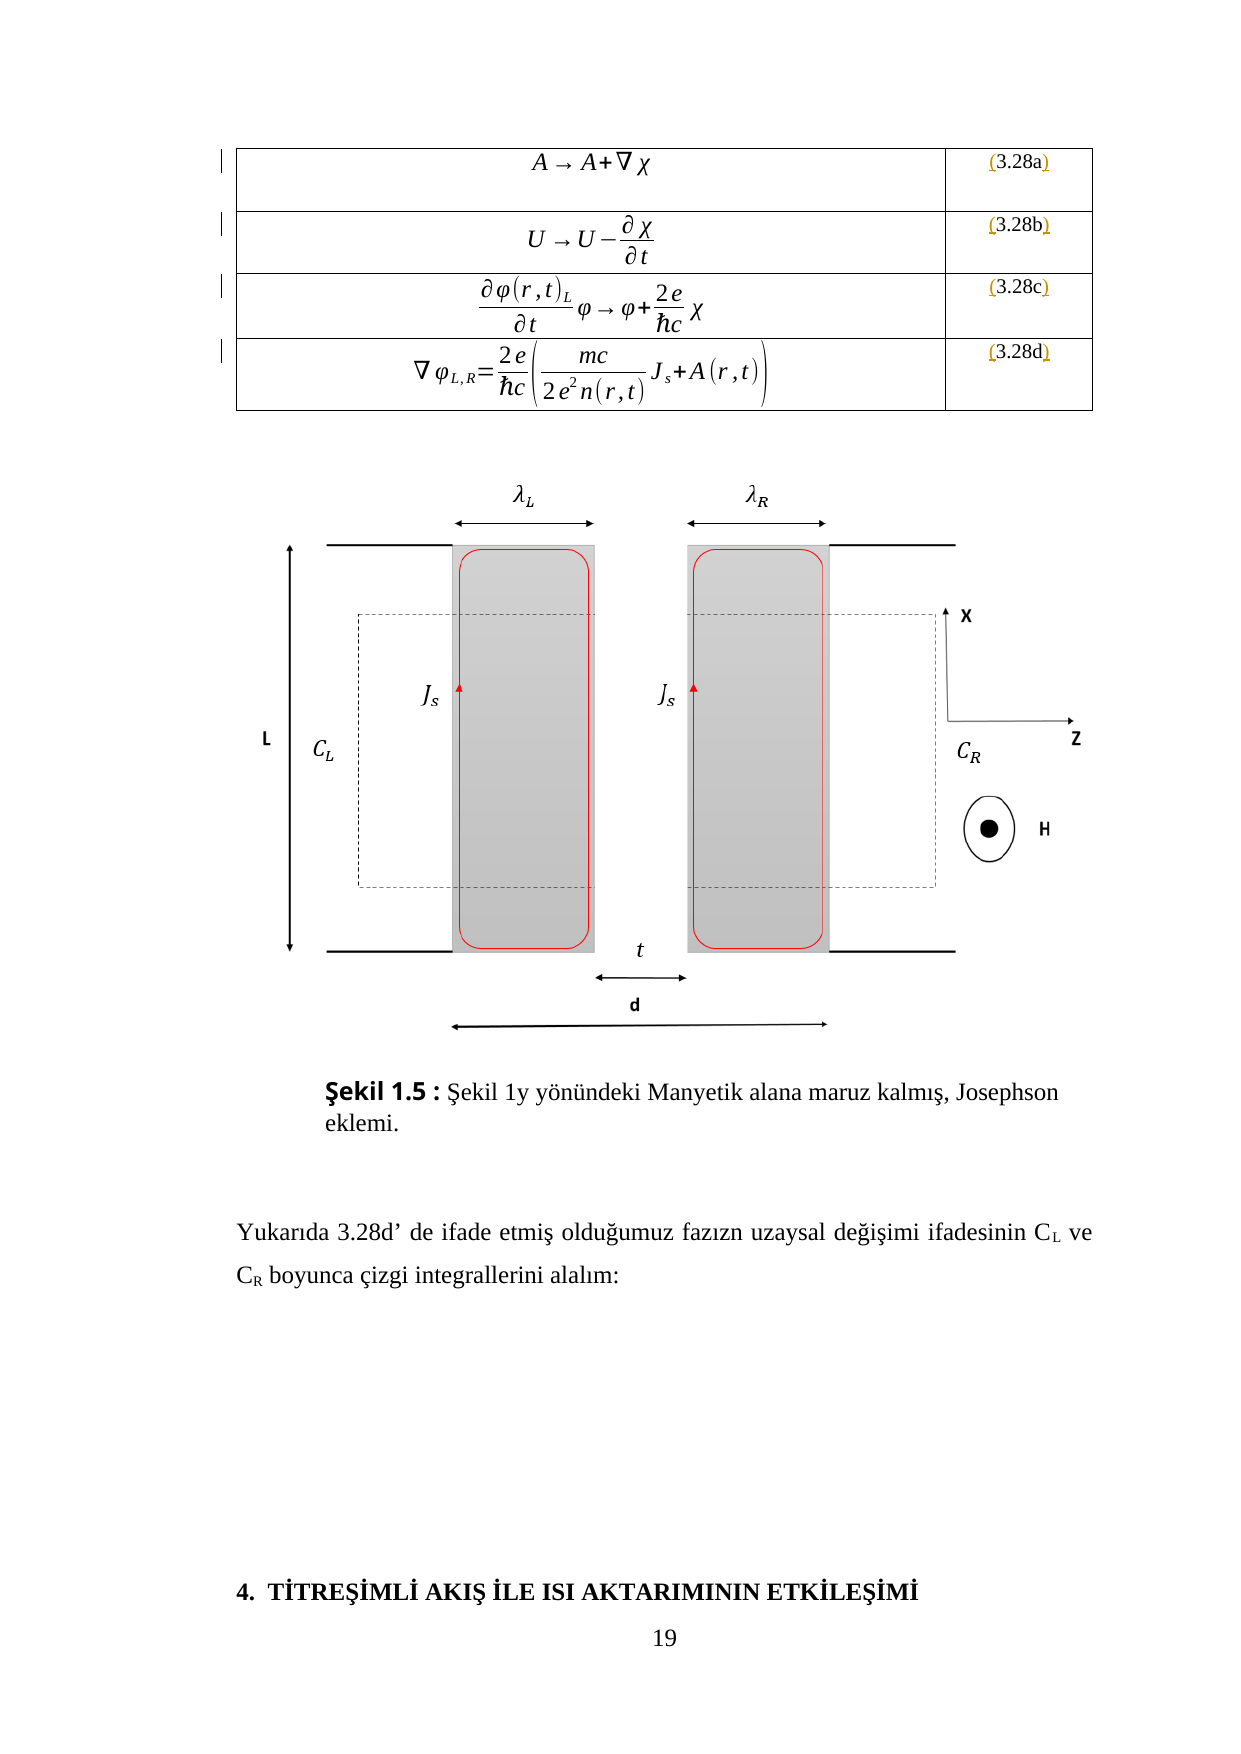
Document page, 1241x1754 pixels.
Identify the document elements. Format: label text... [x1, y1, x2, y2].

table_header [237, 149, 945, 211]
table_cell [237, 339, 945, 409]
text TİTREŞİMLİ AKIŞ İLE ISI AKTARIMININ ETKİLEŞİMİ [236, 1577, 1092, 1606]
table_cell [237, 212, 945, 273]
table_header 3.28a [946, 149, 1092, 211]
table_cell 3.28c [946, 274, 1092, 338]
table_cell 3.28d [946, 339, 1092, 409]
text Yukarıda 3.28d’ de ifade etmiş olduğumuz fazızn uzaysal değişimi ifadesinin CL ve CR boyunca çizgi integrallerini alalım: [236, 1217, 1092, 1289]
table_cell 3.28b [946, 212, 1092, 273]
picture [236, 478, 1093, 1047]
table_cell [237, 274, 945, 338]
